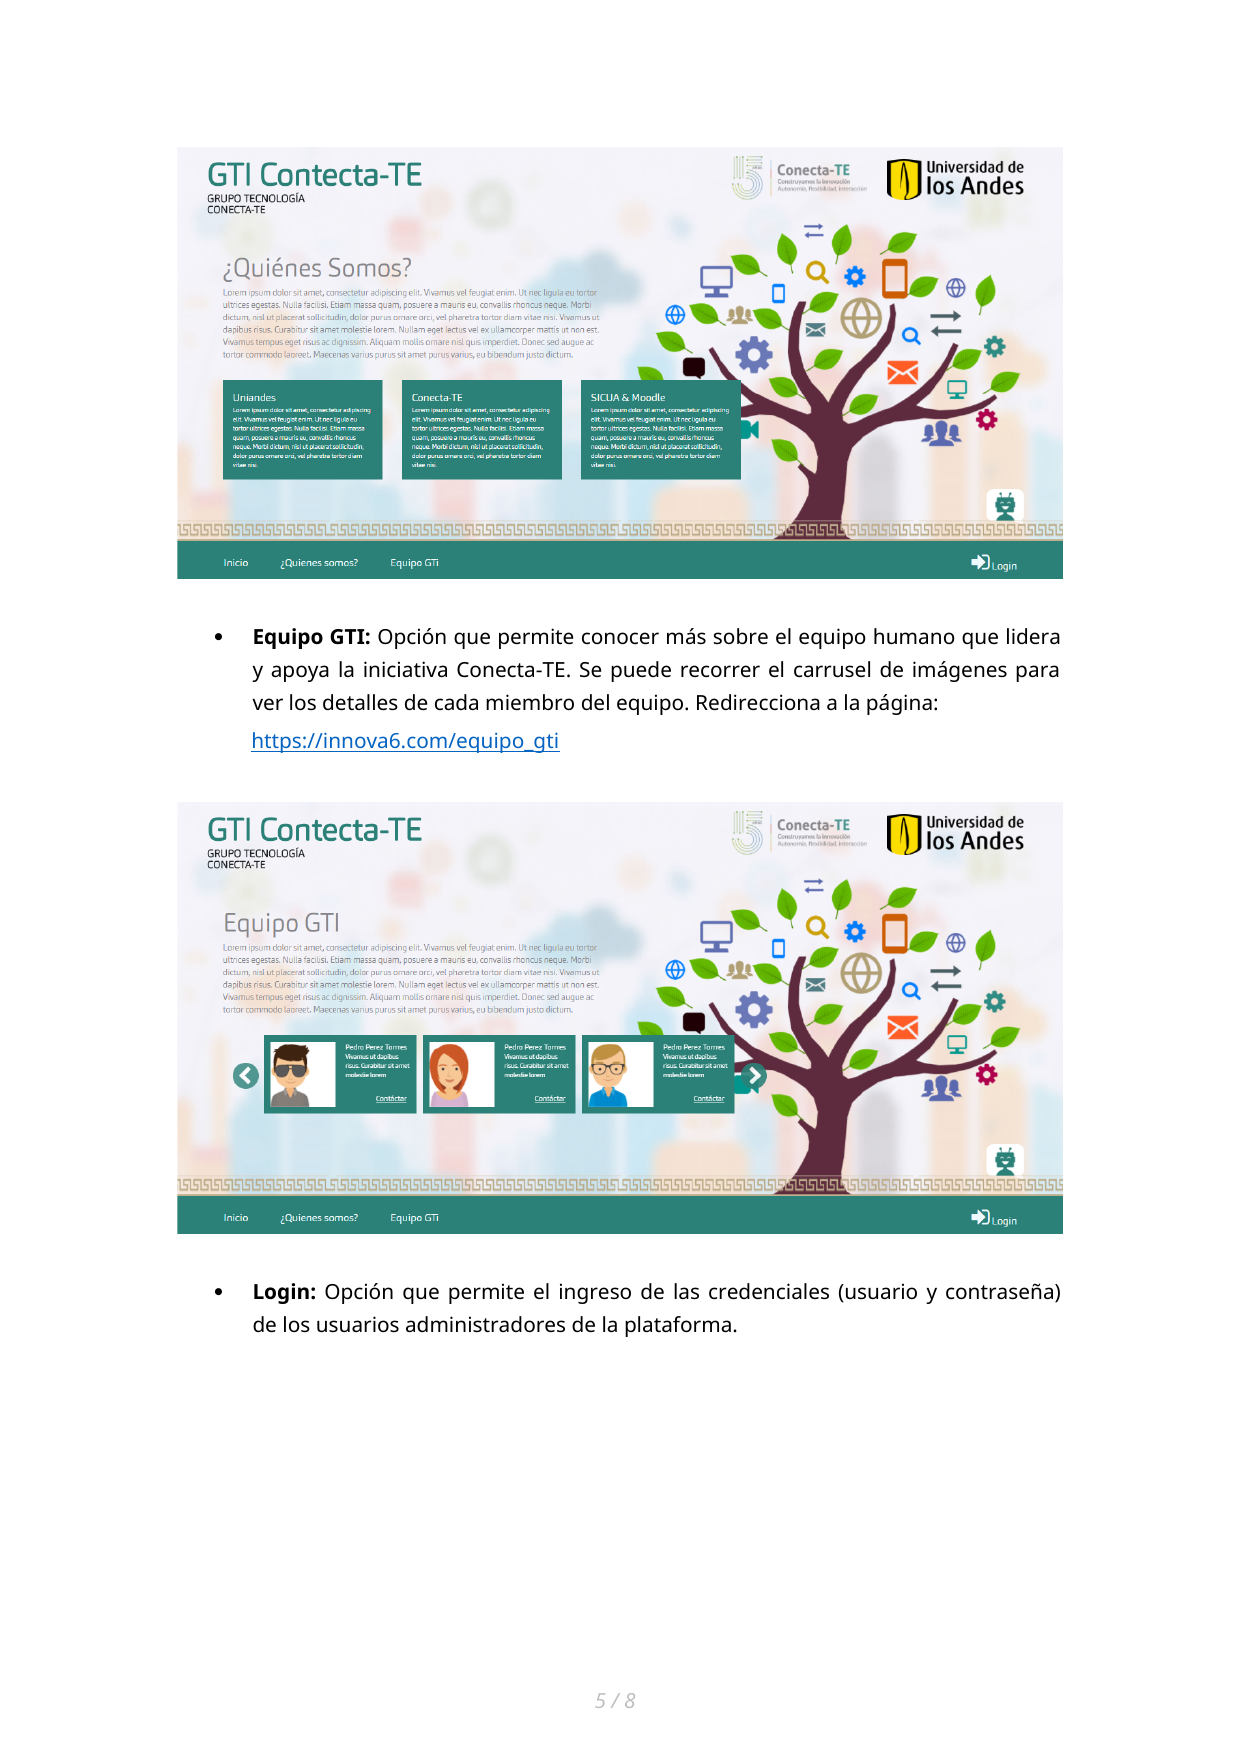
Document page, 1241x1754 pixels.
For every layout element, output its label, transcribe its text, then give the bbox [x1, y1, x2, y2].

text https://innova6.com/equipo_gti [251, 726, 1062, 755]
list Equipo GTI: Opción que permite conocer más sobre el equipo humano que lidera y apoya la iniciativa Conecta-TE. Se puede recorrer el carrusel de imágenes para ver los detalles de cada miembro del equipo. Redirecciona a la página: [215, 622, 1062, 717]
list Login: Opción que permite el ingreso de las credenciales (usuario y contraseña) de los usuarios administradores de la plataforma. [215, 1277, 1062, 1339]
picture [177, 802, 1063, 1234]
picture [177, 147, 1063, 579]
